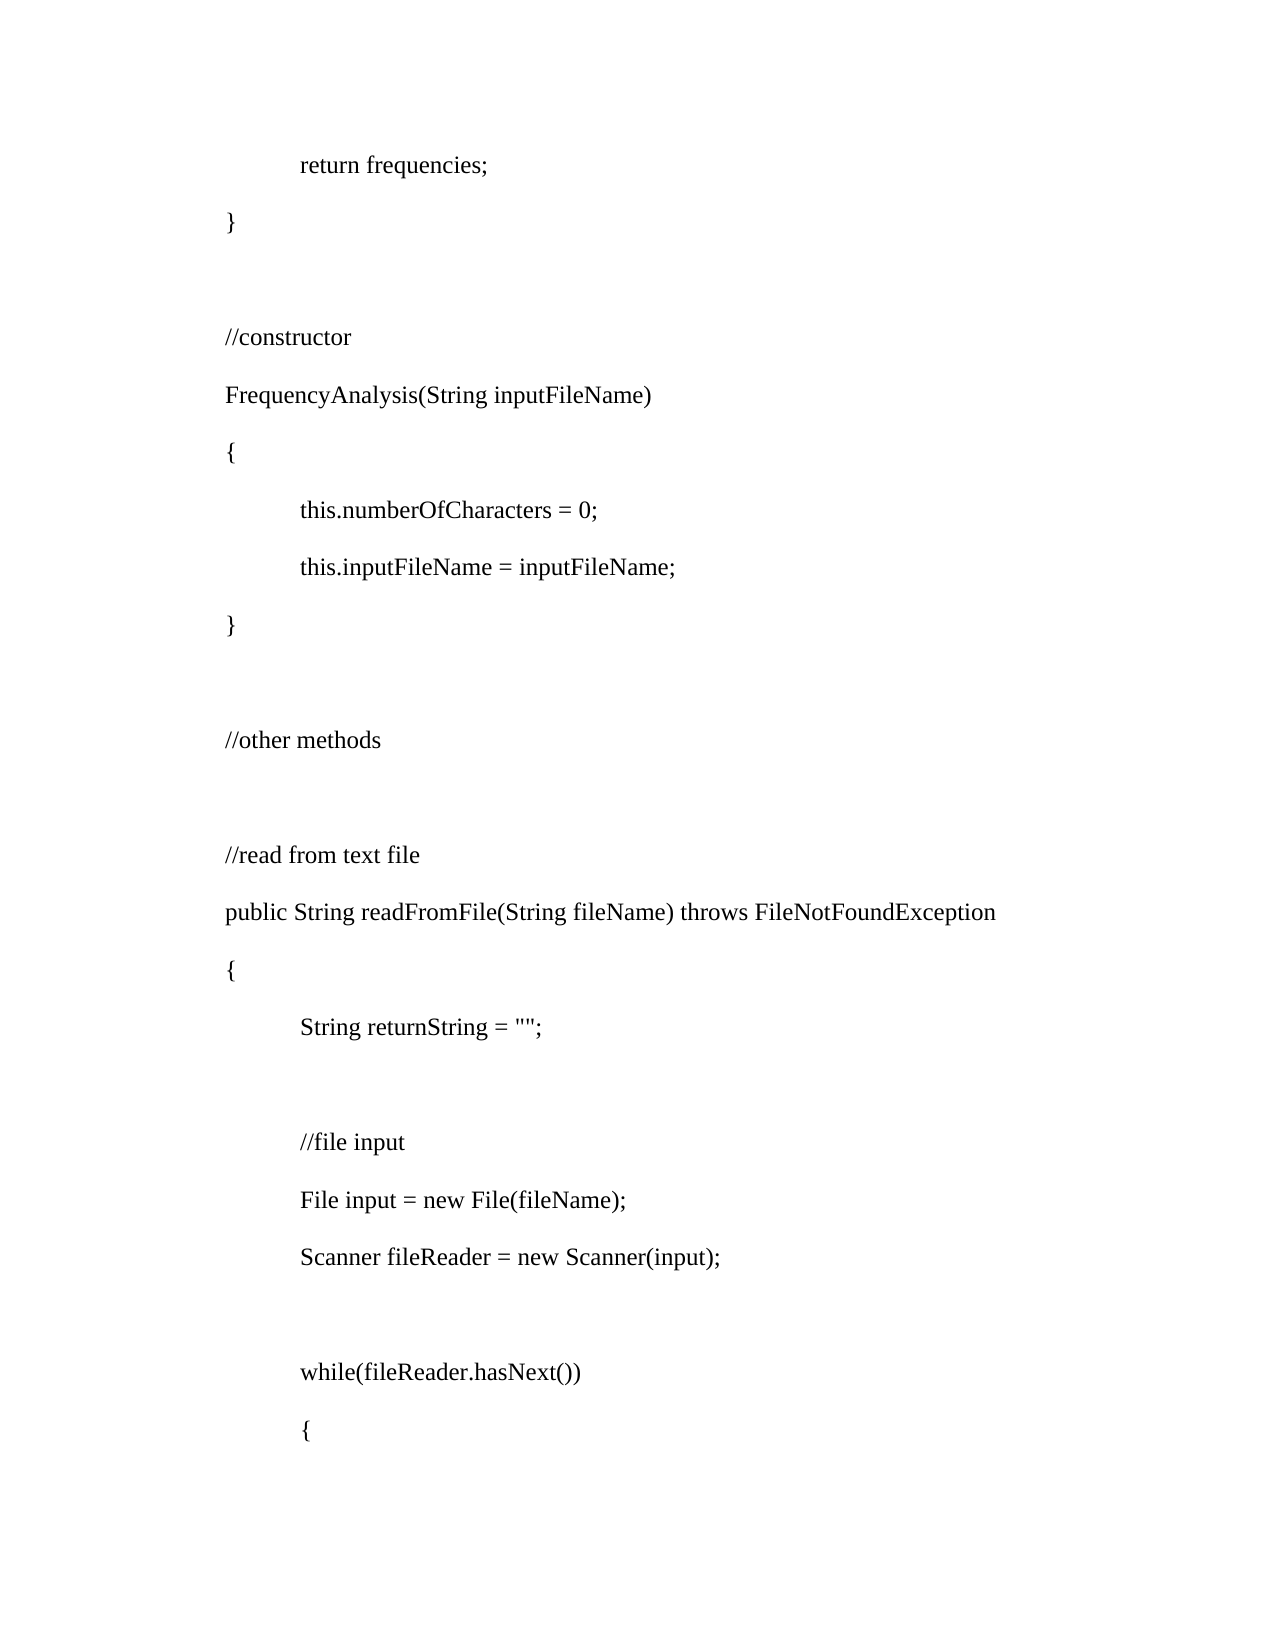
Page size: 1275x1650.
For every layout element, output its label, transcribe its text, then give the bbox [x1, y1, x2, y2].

text Scanner fileReader = new Scanner(input); [150, 1242, 1125, 1271]
text //other methods [150, 725, 1125, 754]
text FrequencyAnalysis(String inputFileName) [150, 380, 1125, 409]
text //file input [150, 1127, 1125, 1156]
text while(fileReader.hasNext()) [150, 1357, 1125, 1386]
text //constructor [150, 322, 1125, 351]
text File input = new File(fileName); [150, 1185, 1125, 1214]
text return frequencies; [150, 150, 1125, 179]
text this.inputFileName = inputFileName; [150, 552, 1125, 581]
text this.numberOfCharacters = 0; [150, 495, 1125, 524]
text } [150, 207, 1125, 236]
text { [150, 1415, 1125, 1444]
text { [150, 955, 1125, 984]
text String returnString = ""; [150, 1012, 1125, 1041]
text //read from text file [150, 840, 1125, 869]
text } [150, 610, 1125, 639]
text public String readFromFile(String fileName) throws FileNotFoundException [150, 897, 1125, 926]
text { [150, 437, 1125, 466]
